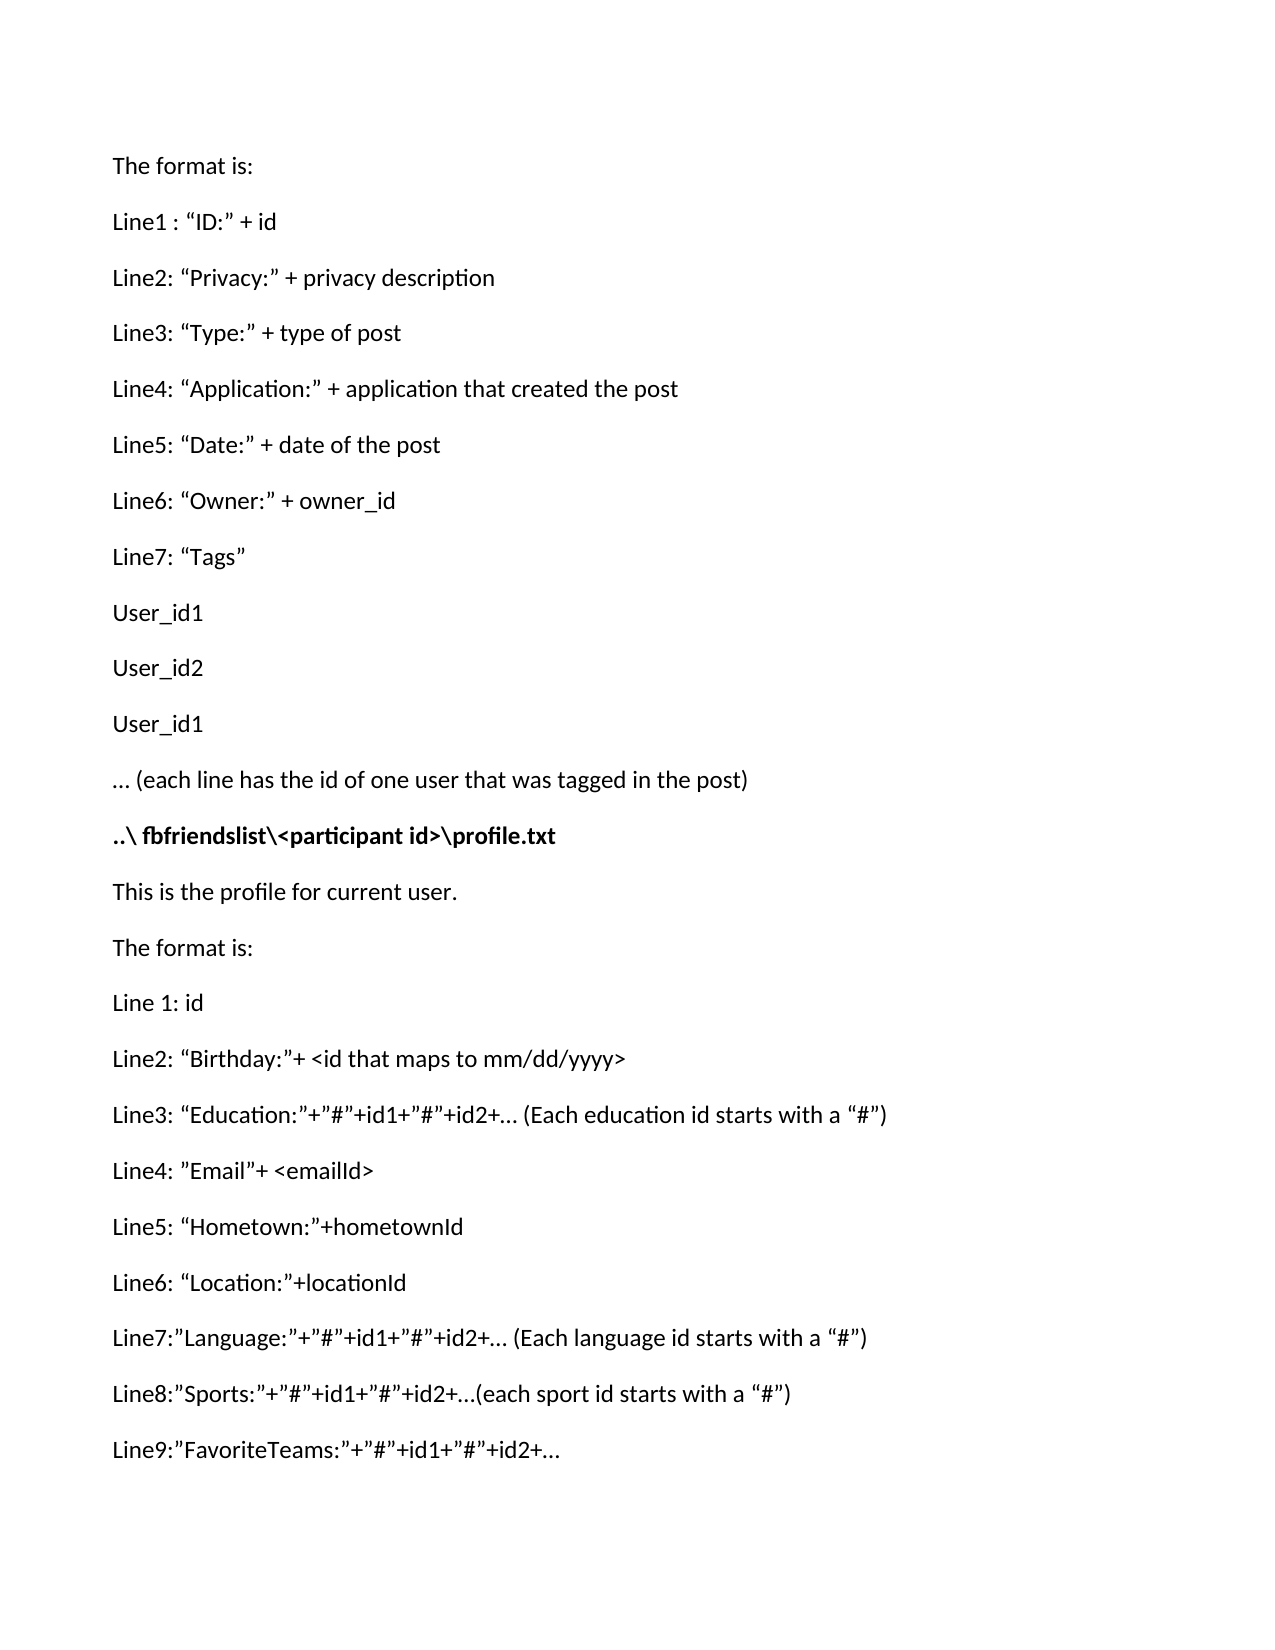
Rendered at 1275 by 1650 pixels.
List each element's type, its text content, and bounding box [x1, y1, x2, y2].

text Line3: “Education:”+”#”+id1+”#”+id2+… (Each education id starts with a “#”) [112, 1099, 1162, 1130]
text Line2: “Birthday:”+ <id that maps to mm/dd/yyyy> [112, 1043, 1162, 1074]
text Line7: “Tags” [112, 541, 1162, 571]
text Line2: “Privacy:” + privacy description [112, 262, 1162, 292]
text User_id1 [112, 708, 1162, 739]
text Line4: ”Email”+ <emailId> [112, 1155, 1162, 1186]
text ..\ fbfriendslist\<participant id>\profile.txt [112, 820, 1162, 851]
text Line1 : “ID:” + id [112, 206, 1162, 236]
text Line7:”Language:”+”#”+id1+”#”+id2+… (Each language id starts with a “#”) [112, 1322, 1162, 1353]
text The format is: [112, 932, 1162, 962]
text … (each line has the id of one user that was tagged in the post) [112, 764, 1162, 795]
text Line3: “Type:” + type of post [112, 317, 1162, 348]
text Line6: “Owner:” + owner_id [112, 485, 1162, 516]
text The format is: [112, 150, 1162, 181]
text Line5: “Hometown:”+hometownId [112, 1211, 1162, 1241]
text Line8:”Sports:”+”#”+id1+”#”+id2+…(each sport id starts with a “#”) [112, 1378, 1162, 1409]
text User_id2 [112, 652, 1162, 683]
text Line6: “Location:”+locationId [112, 1267, 1162, 1297]
text Line9:”FavoriteTeams:”+”#”+id1+”#”+id2+… [112, 1434, 1162, 1465]
text This is the profile for current user. [112, 876, 1162, 906]
text User_id1 [112, 597, 1162, 627]
text Line5: “Date:” + date of the post [112, 429, 1162, 460]
text Line4: “Application:” + application that created the post [112, 373, 1162, 404]
text Line 1: id [112, 987, 1162, 1018]
